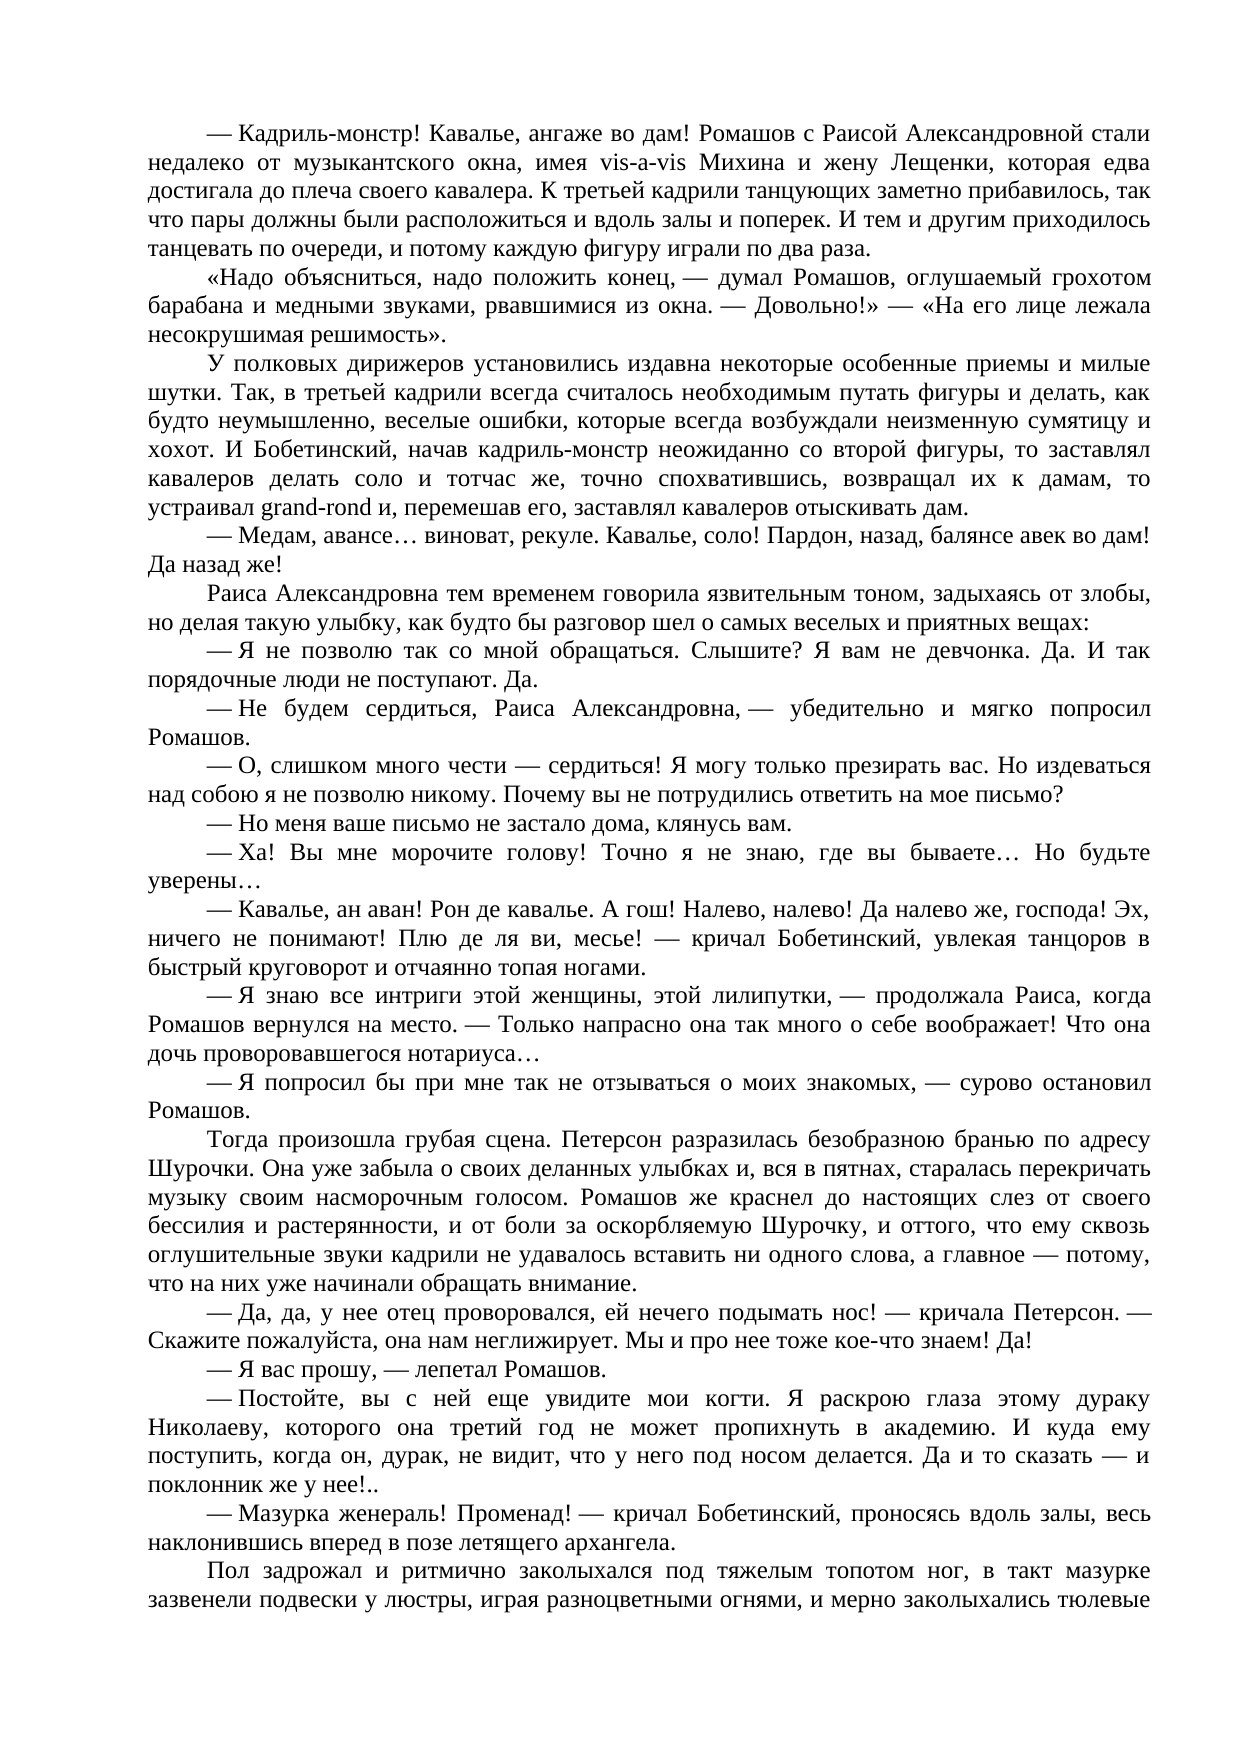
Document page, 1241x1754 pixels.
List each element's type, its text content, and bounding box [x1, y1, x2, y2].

text У полковых дирижеров установились издавна некоторые особенные приемы и милые шутки. Так, в третьей кадрили всегда считалось необходимым путать фигуры и делать, как будто неумышленно, веселые ошибки, которые всегда возбуждали неизменную сумятицу и хохот. И Бобетинский, начав кадриль-монстр неожиданно со второй фигуры, то заставлял кавалеров делать соло и тотчас же, точно спохватившись, возвращал их к дамам, то устраивал grand-rond и, перемешав его, заставлял кавалеров отыскивать дам. [148, 348, 1152, 521]
text — Я вас прошу, — лепетал Ромашов. [148, 1354, 1152, 1383]
text — Я попросил бы при мне так не отзываться о моих знакомых, — сурово остановил Ромашов. [148, 1067, 1152, 1124]
text — Постойте, вы с ней еще увидите мои когти. Я раскрою глаза этому дураку Николаеву, которого она третий год не может пропихнуть в академию. И куда ему поступить, когда он, дурак, не видит, что у него под носом делается. Да и то сказать — и поклонник же у нее!.. [148, 1383, 1152, 1498]
text — Мазурка женераль! Променад! — кричал Бобетинский, проносясь вдоль залы, весь наклонившись вперед в позе летящего архангела. [148, 1498, 1152, 1556]
text — Я не позволю так со мной обращаться. Слышите? Я вам не девчонка. Да. И так порядочные люди не поступают. Да. [148, 636, 1152, 693]
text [148, 1556, 1152, 1613]
text — Медам, авансе… виноват, рекуле. Кавалье, соло! Пардон, назад, балянсе авек во дам! Да назад же! [148, 521, 1152, 578]
text — Кадриль-монстр! Кавалье, ангаже во дам! Ромашов с Раисой Александровной стали недалеко от музыкантского окна, имея vis-a-vis Михина и жену Лещенки, которая едва достигала до плеча своего кавалера. К третьей кадрили танцующих заметно прибавилось, так что пары должны были расположиться и вдоль залы и поперек. И тем и другим приходилось танцевать по очереди, и потому каждую фигуру играли по два раза. [148, 118, 1152, 262]
text — Да, да, у нее отец проворовался, ей нечего подымать нос! — кричала Петерсон. — Скажите пожалуйста, она нам неглижирует. Мы и про нее тоже кое-что знаем! Да! [148, 1297, 1152, 1354]
text — Ха! Вы мне морочите голову! Точно я не знаю, где вы бываете… Но будьте уверены… [148, 837, 1152, 894]
text — Я знаю все интриги этой женщины, этой лилипутки, — продолжала Раиса, когда Ромашов вернулся на место. — Только напрасно она так много о себе воображает! Что она дочь проворовавшегося нотариуса… [148, 981, 1152, 1067]
text — Не будем сердиться, Раиса Александровна, — убедительно и мягко попросил Ромашов. [148, 693, 1152, 751]
text — Кавалье, ан аван! Рон де кавалье. А гош! Налево, налево! Да налево же, господа! Эх, ничего не понимают! Плю де ля ви, месье! — кричал Бобетинский, увлекая танцоров в быстрый круговорот и отчаянно топая ногами. [148, 894, 1152, 981]
text «Надо объясниться, надо положить конец, — думал Ромашов, оглушаемый грохотом барабана и медными звуками, рвавшимися из окна. — Довольно!» — «На его лице лежала несокрушимая решимость». [148, 262, 1152, 348]
text — Но меня ваше письмо не застало дома, клянусь вам. [148, 808, 1152, 837]
text Тогда произошла грубая сцена. Петерсон разразилась безобразною бранью по адресу Шурочки. Она уже забыла о своих деланных улыбках и, вся в пятнах, старалась перекричать музыку своим насморочным голосом. Ромашов же краснел до настоящих слез от своего бессилия и растерянности, и от боли за оскорбляемую Шурочку, и оттого, что ему сквозь оглушительные звуки кадрили не удавалось вставить ни одного слова, а главное — потому, что на них уже начинали обращать внимание. [148, 1124, 1152, 1297]
text — О, слишком много чести — сердиться! Я могу только презирать вас. Но издеваться над собою я не позволю никому. Почему вы не потрудились ответить на мое письмо? [148, 751, 1152, 808]
text Раиса Александровна тем временем говорила язвительным тоном, задыхаясь от злобы, но делая такую улыбку, как будто бы разговор шел о самых веселых и приятных вещах: [148, 578, 1152, 636]
